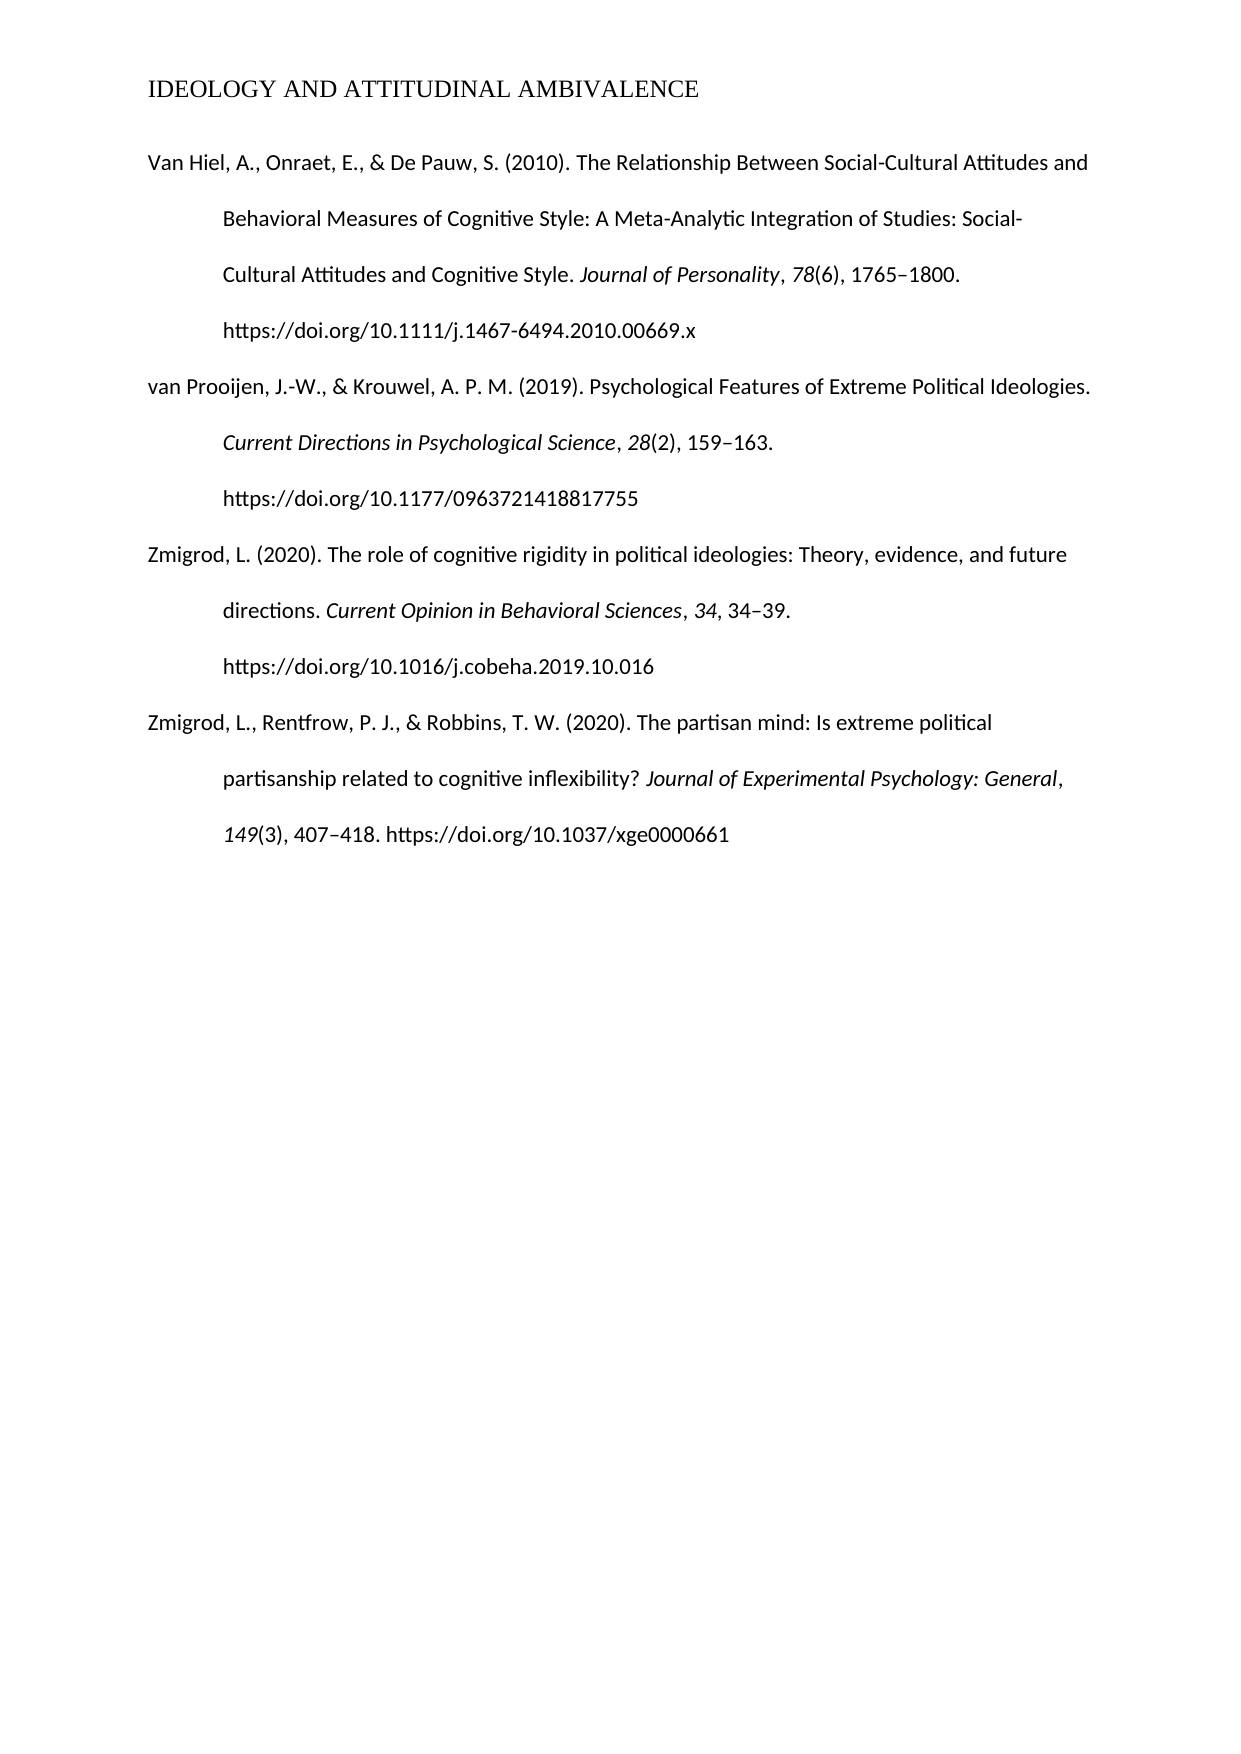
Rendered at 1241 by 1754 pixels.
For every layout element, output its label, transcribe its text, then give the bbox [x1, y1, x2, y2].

text Zmigrod, L. (2020). The role of cognitive rigidity in political ideologies: Theory, evidence, and future directions. Current Opinion in Behavioral Sciences, 34, 34–39. https://doi.org/10.1016/j.cobeha.2019.10.016 [148, 540, 1093, 680]
text van Prooijen, J.-W., & Krouwel, A. P. M. (2019). Psychological Features of Extreme Political Ideologies. Current Directions in Psychological Science, 28(2), 159–163. https://doi.org/10.1177/0963721418817755 [148, 372, 1093, 512]
text Zmigrod, L., Rentfrow, P. J., & Robbins, T. W. (2020). The partisan mind: Is extreme political partisanship related to cognitive inflexibility? Journal of Experimental Psychology: General, 149(3), 407–418. https://doi.org/10.1037/xge0000661 [148, 708, 1093, 848]
text Van Hiel, A., Onraet, E., & De Pauw, S. (2010). The Relationship Between Social-Cultural Attitudes and Behavioral Measures of Cognitive Style: A Meta-Analytic Integration of Studies: Social-Cultural Attitudes and Cognitive Style. Journal of Personality, 78(6), 1765–1800. https://doi.org/10.1111/j.1467-6494.2010.00669.x [148, 148, 1093, 344]
